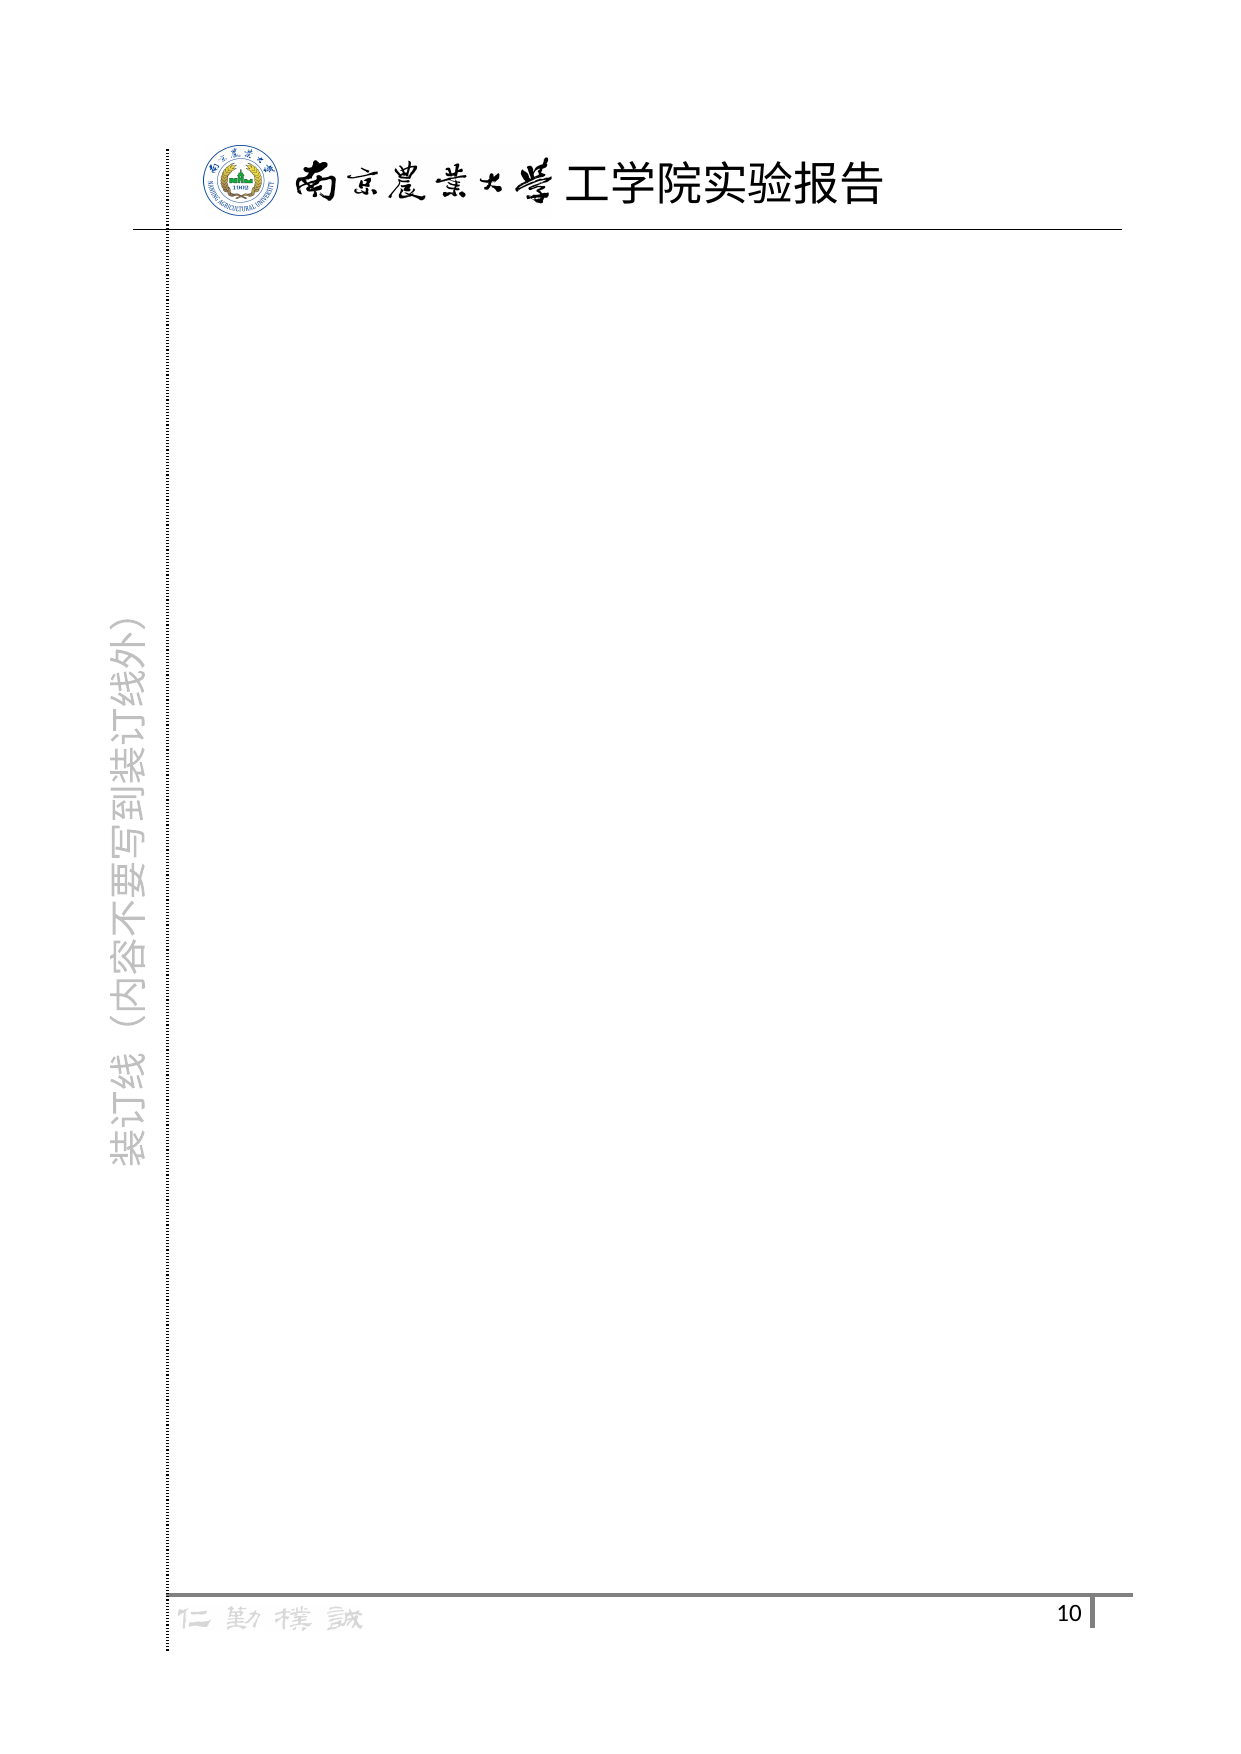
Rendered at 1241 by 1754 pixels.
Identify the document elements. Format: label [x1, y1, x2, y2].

picture [203, 145, 554, 218]
